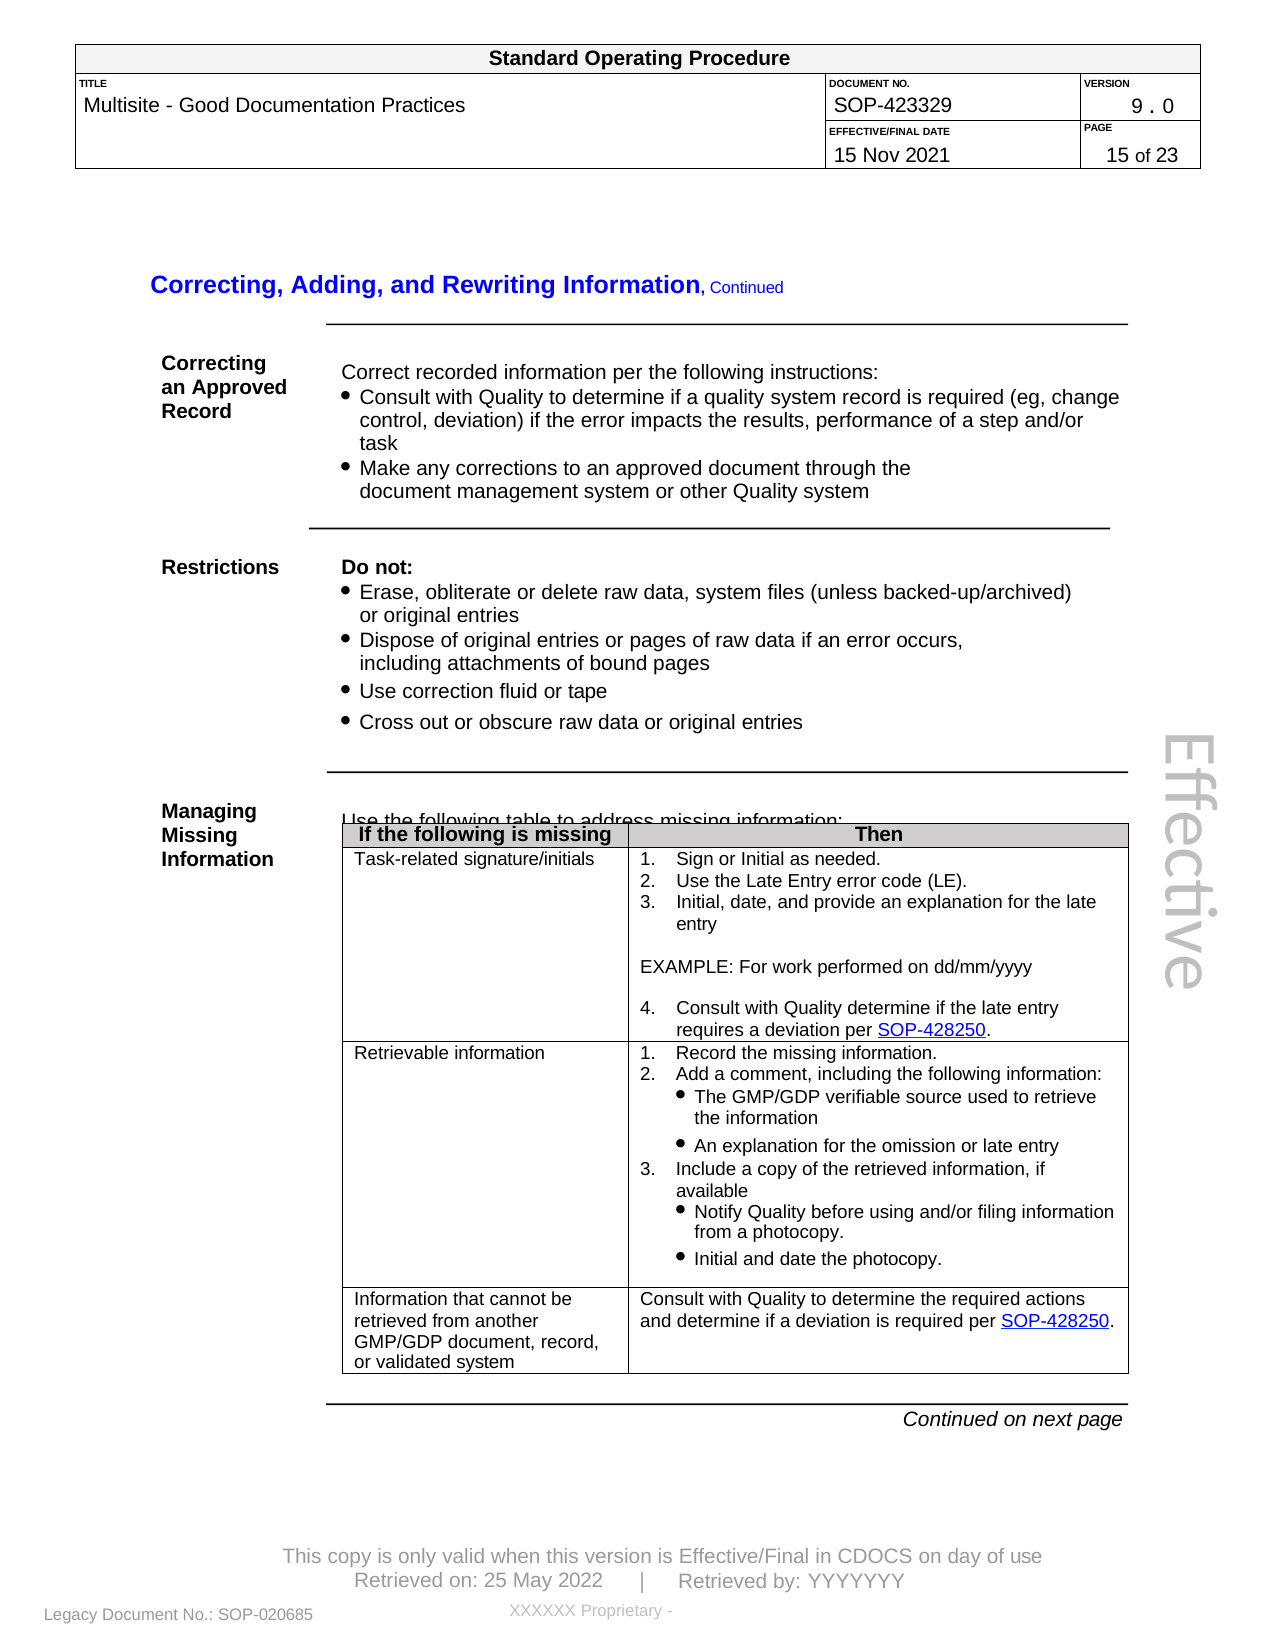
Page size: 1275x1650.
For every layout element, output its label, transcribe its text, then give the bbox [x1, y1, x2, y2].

subtitle Correcting an Approved Record [161, 351, 296, 423]
subtitle Managing Missing Information [161, 799, 276, 871]
list Use correction fluid or tape [341, 675, 1237, 705]
list Erase, obliterate or delete raw data, system files (unless backed-up/archived) or original entries [341, 581, 1096, 627]
subtitle Restrictions Do not: [161, 556, 1237, 579]
text Correct recorded information per the following instructions: [341, 361, 1237, 384]
list Dispose of original entries or pages of raw data if an error occurs, including attachments of bound pages [341, 628, 1050, 675]
list Consult with Quality to determine if a quality system record is required (eg, change control, deviation) if the error impacts the results, performance of a step and/or task [341, 386, 1127, 455]
list Cross out or obscure raw data or original entries [341, 705, 1237, 735]
list Continued on next page [37, 1407, 1125, 1431]
list Make any corrections to an approved document through the document management system or other Quality system [341, 456, 1008, 502]
text Use the following table to address missing information: [341, 809, 1237, 833]
